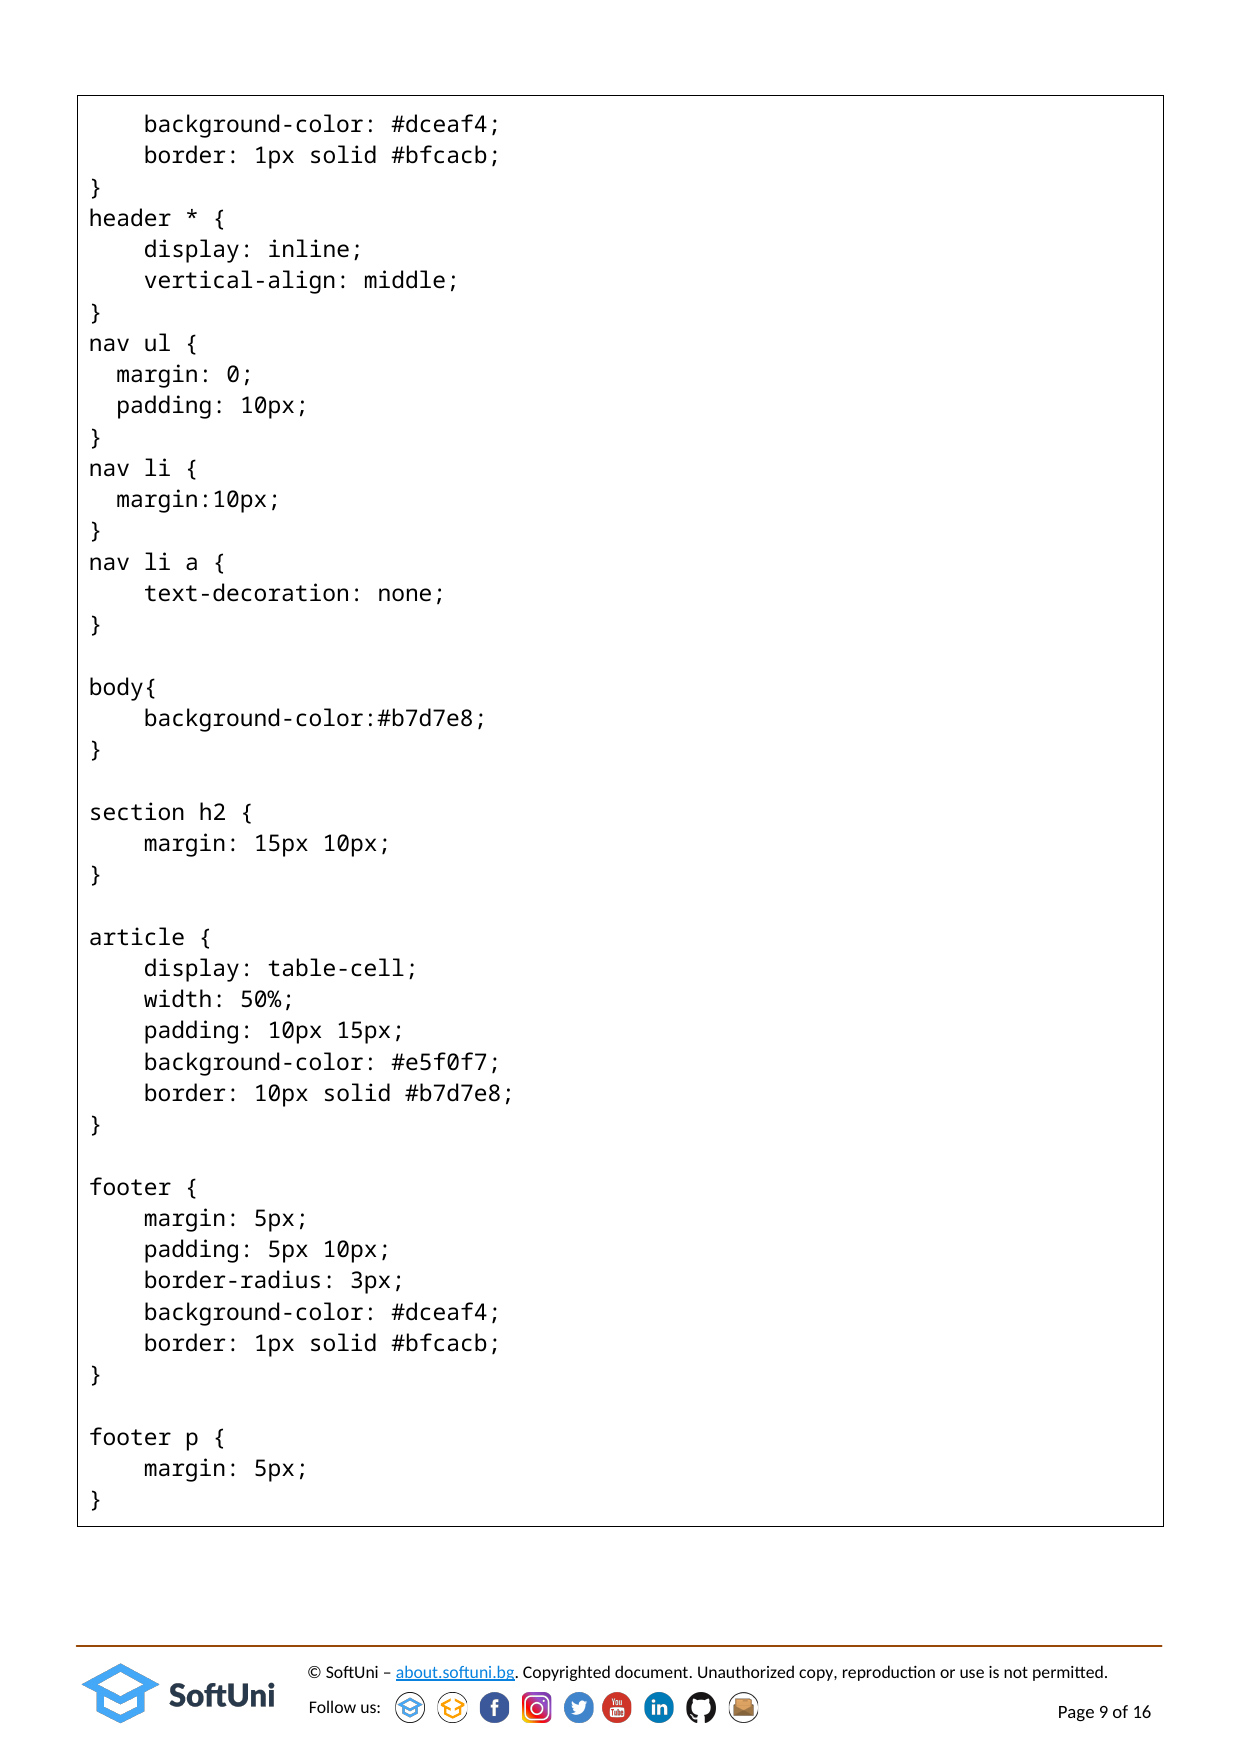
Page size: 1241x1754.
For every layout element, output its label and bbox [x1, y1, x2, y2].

picture [437, 1692, 468, 1723]
picture [522, 1692, 552, 1723]
picture [395, 1692, 425, 1723]
table_header [78, 96, 1163, 1526]
picture [728, 1692, 759, 1723]
picture [665, 1692, 674, 1701]
picture [644, 1692, 653, 1701]
picture [479, 1692, 510, 1723]
picture [658, 1705, 667, 1714]
picture [564, 1692, 594, 1723]
picture [602, 1692, 632, 1723]
picture [686, 1692, 716, 1723]
picture [75, 1658, 281, 1729]
picture [644, 1714, 653, 1723]
picture [665, 1714, 674, 1723]
